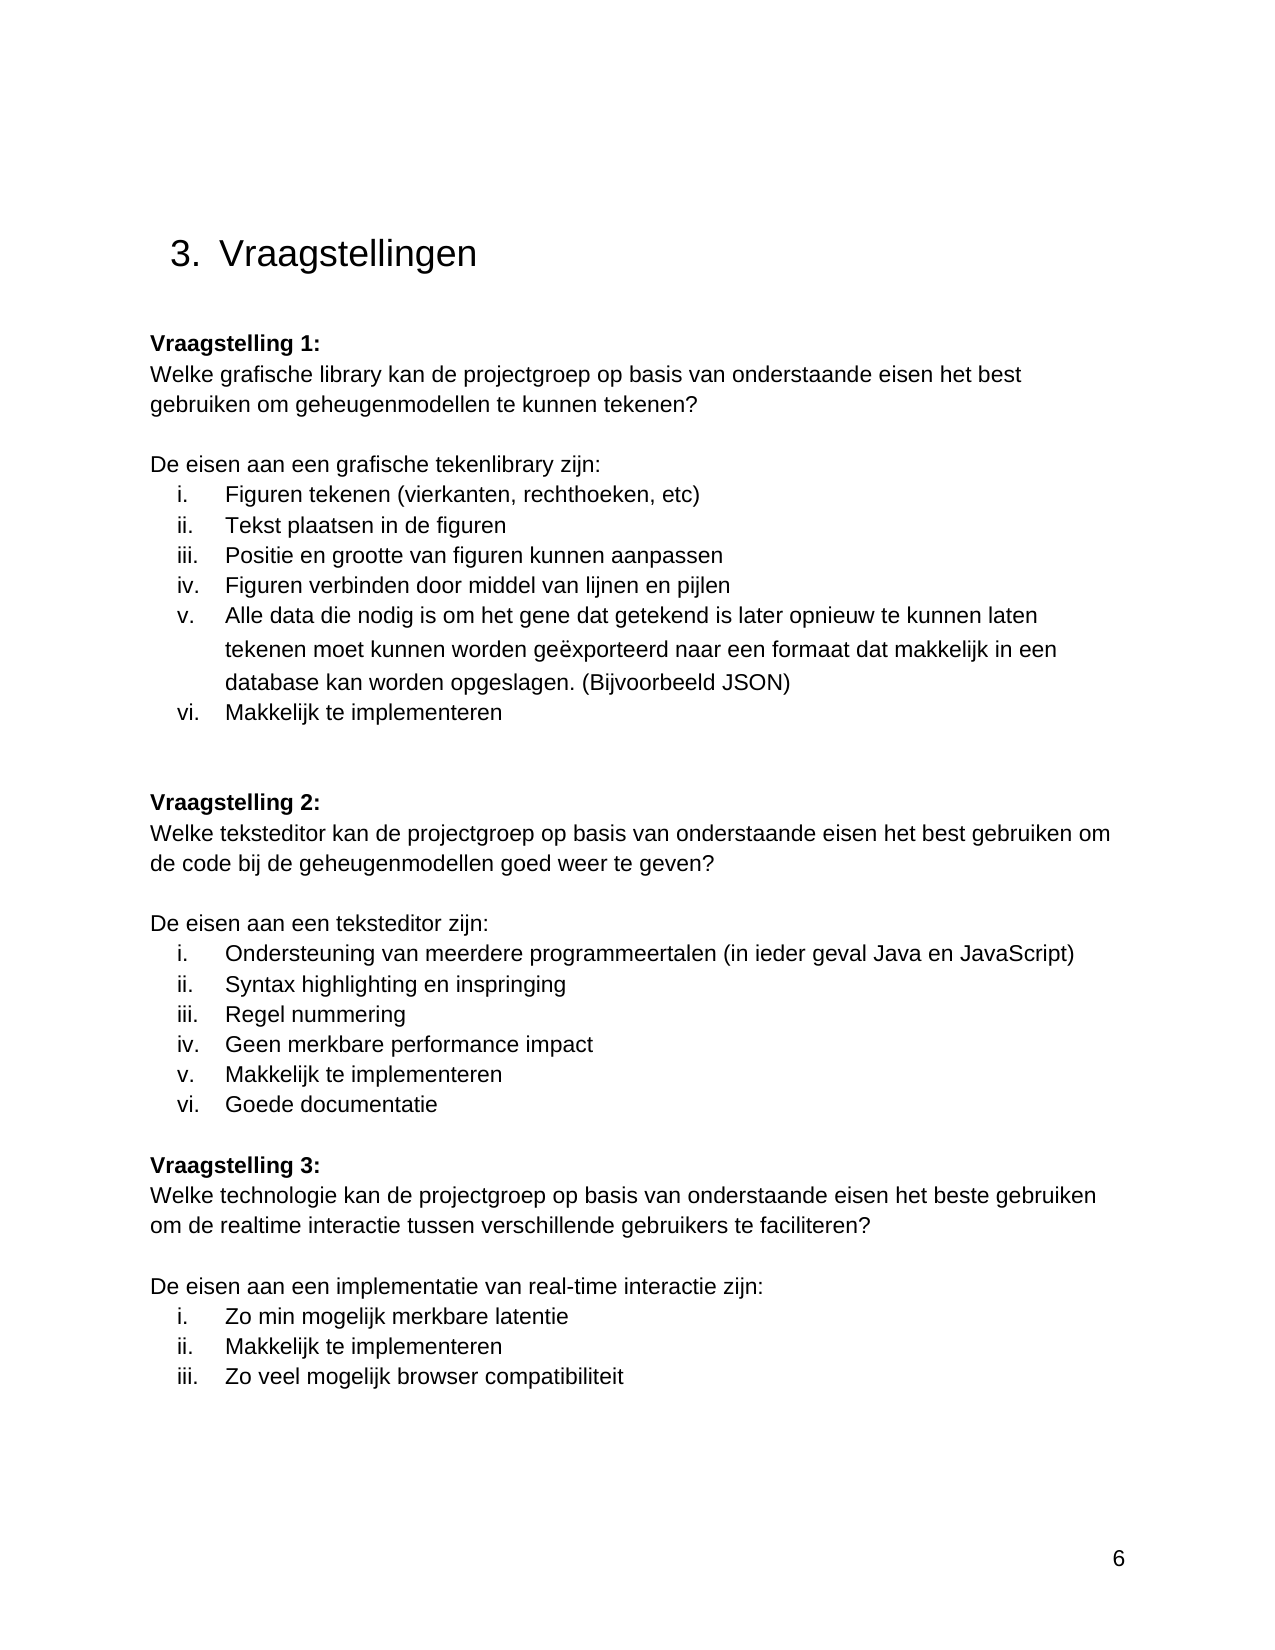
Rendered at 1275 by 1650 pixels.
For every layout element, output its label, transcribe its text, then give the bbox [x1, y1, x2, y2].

list Goede documentatie [177, 1091, 1125, 1118]
list Makkelijk te implementeren [177, 699, 1125, 725]
list Positie en grootte van figuren kunnen aanpassen [177, 542, 1125, 568]
list Vraagstellingen [170, 231, 1125, 274]
list Makkelijk te implementeren [177, 1333, 1125, 1359]
text Vraagstelling 3: [150, 1152, 1125, 1178]
list Tekst plaatsen in de figuren [177, 512, 1125, 538]
list Geen merkbare performance impact [177, 1031, 1125, 1057]
list Regel nummering [177, 1001, 1125, 1027]
list Ondersteuning van meerdere programmeertalen (in ieder geval Java en JavaScript) [177, 940, 1125, 967]
text Welke grafische library kan de projectgroep op basis van onderstaande eisen het best gebruiken om geheugenmodellen te kunnen tekenen? [150, 361, 1125, 417]
text Welke technologie kan de projectgroep op basis van onderstaande eisen het beste gebruiken om de realtime interactie tussen verschillende gebruikers te faciliteren? [150, 1182, 1125, 1238]
list Makkelijk te implementeren [177, 1061, 1125, 1087]
list Syntax highlighting en inspringing [177, 971, 1125, 997]
text Welke teksteditor kan de projectgroep op basis van onderstaande eisen het best gebruiken om de code bij de geheugenmodellen goed weer te geven? [150, 819, 1125, 876]
list Figuren verbinden door middel van lijnen en pijlen [177, 572, 1125, 598]
text Vraagstelling 2: [150, 789, 1125, 816]
text Vraagstelling 1: [150, 330, 1125, 357]
list Figuren tekenen (vierkanten, rechthoeken, etc) [177, 481, 1125, 508]
list Alle data die nodig is om het gene dat getekend is later opnieuw te kunnen laten tekenen moet kunnen worden geëxporteerd naar een formaat dat makkelijk in een database kan worden opgeslagen. (Bijvoorbeeld JSON) [177, 602, 1125, 695]
list Zo veel mogelijk browser compatibiliteit [177, 1363, 1125, 1389]
text De eisen aan een teksteditor zijn: [150, 910, 1125, 936]
text De eisen aan een grafische tekenlibrary zijn: [150, 451, 1125, 478]
text De eisen aan een implementatie van real-time interactie zijn: [150, 1273, 1125, 1299]
list Zo min mogelijk merkbare latentie [177, 1303, 1125, 1329]
